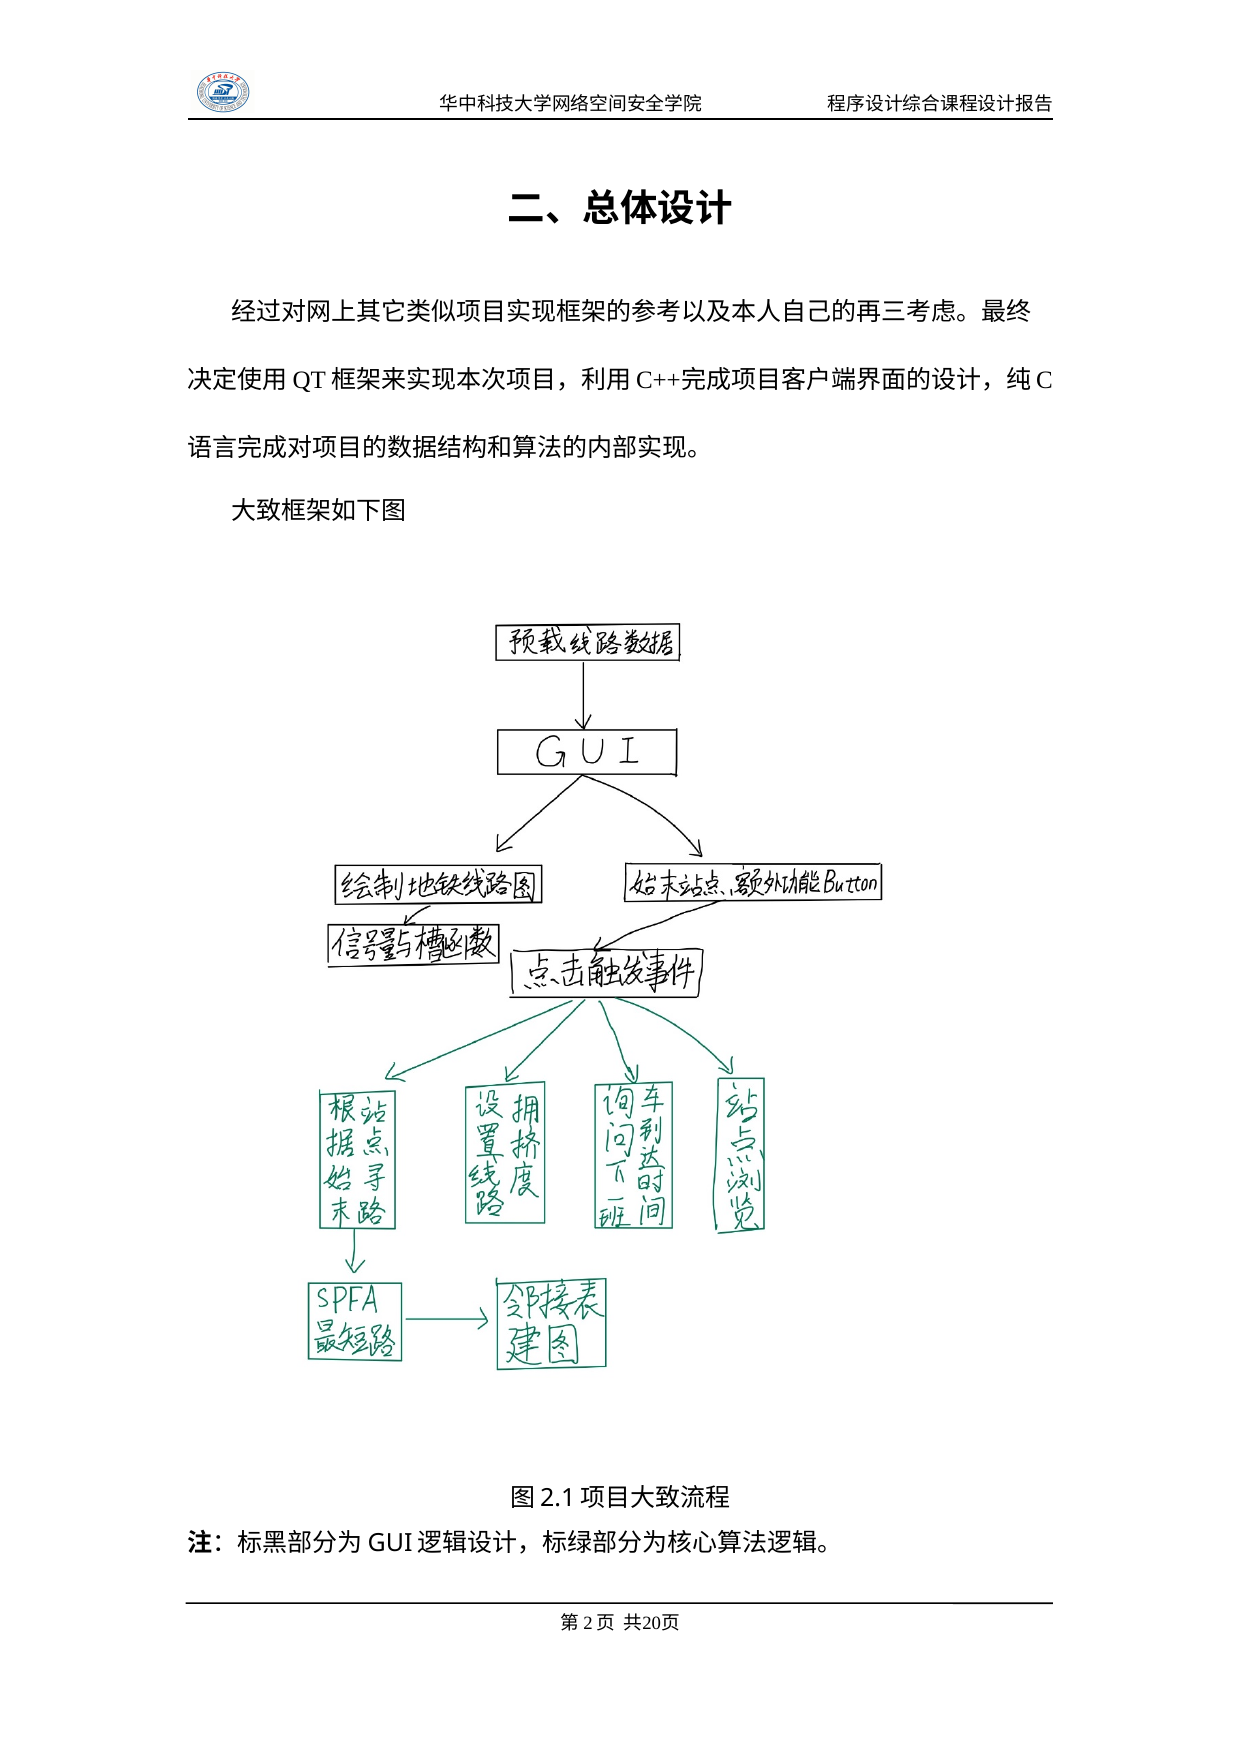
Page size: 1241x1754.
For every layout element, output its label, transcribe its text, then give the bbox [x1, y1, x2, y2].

text 注：标黑部分为GUI逻辑设计，标绿部分为核心算法逻辑。 [187, 1518, 1053, 1563]
text 图2.1项目大致流程 [187, 1472, 1053, 1518]
text 经过对网上其它类似项目实现框架的参考以及本人自己的再三考虑。最终决定使用QT框架来实现本次项目，利用C++完成项目客户端界面的设计，纯C语言完成对项目的数据结构和算法的内部实现。 [187, 286, 1053, 468]
text 大致框架如下图 [187, 486, 1053, 532]
subtitle 二、总体设计 [187, 159, 1053, 250]
picture [275, 549, 965, 1441]
picture [190, 70, 255, 113]
